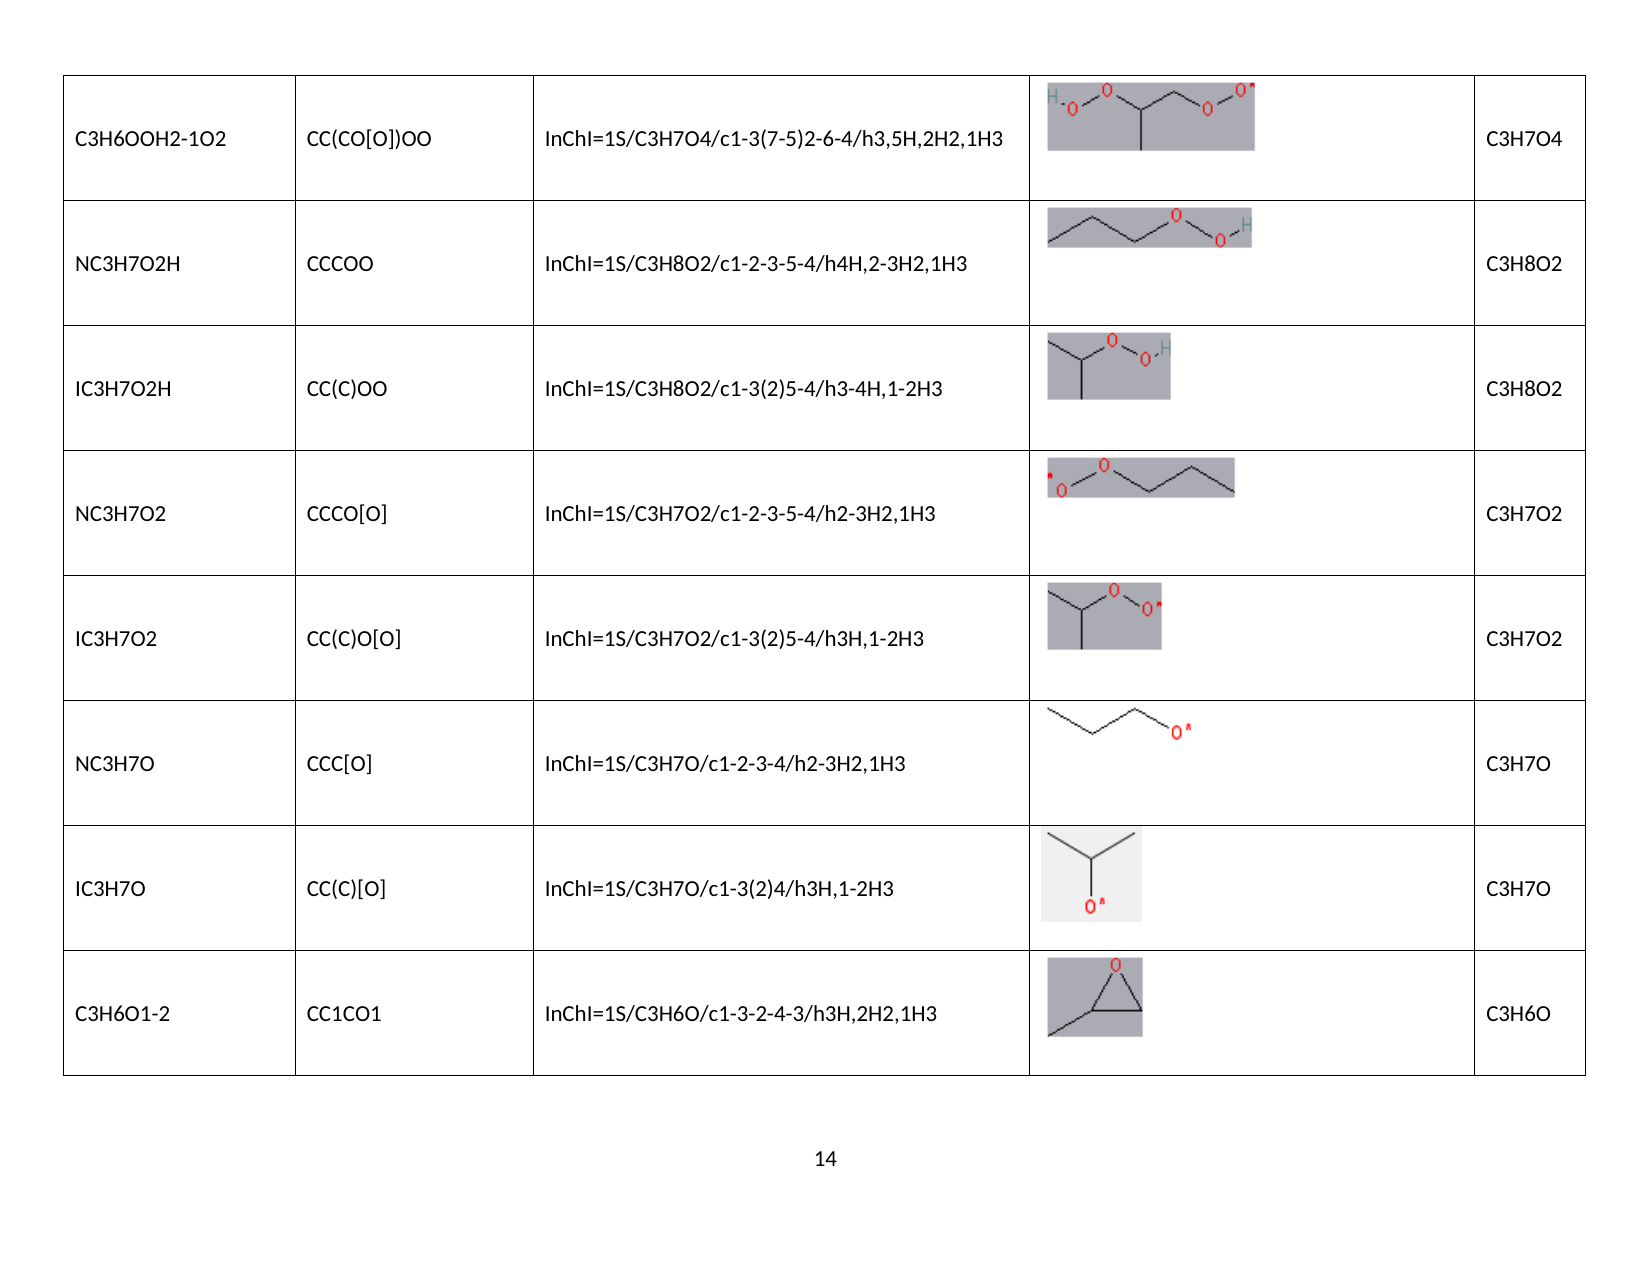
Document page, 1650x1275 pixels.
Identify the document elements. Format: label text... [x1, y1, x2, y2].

table_cell C3H6O1-2 [64, 951, 295, 1075]
table_cell IC3H7O [64, 826, 295, 950]
table_cell [1030, 201, 1474, 325]
table_cell C3H7O [1475, 701, 1585, 825]
table_cell [1030, 326, 1474, 450]
table_cell InChI=1S/C3H7O2/c1-2-3-5-4/h2-3H2,1H3 [534, 451, 1029, 575]
picture [1041, 576, 1169, 658]
table_cell [1030, 701, 1474, 825]
picture [1041, 451, 1243, 506]
table_cell C3H8O2 [1475, 201, 1585, 325]
picture [1041, 826, 1143, 922]
table_cell C3H7O4 [1475, 76, 1585, 200]
table_cell CCC[O] [296, 701, 533, 825]
table_cell InChI=1S/C3H7O/c1-3(2)4/h3H,1-2H3 [534, 826, 1029, 950]
picture [1041, 76, 1263, 159]
table_cell CC1CO1 [296, 951, 533, 1075]
table_cell [1030, 451, 1474, 575]
table_cell InChI=1S/C3H7O2/c1-3(2)5-4/h3H,1-2H3 [534, 576, 1029, 700]
table_cell NC3H7O2 [64, 451, 295, 575]
table_cell CC(C)[O] [296, 826, 533, 950]
picture [1041, 951, 1151, 1045]
table_cell C3H7O2 [1475, 576, 1585, 700]
table_cell C3H6OOH2-1O2 [64, 76, 295, 200]
table_cell C3H8O2 [1475, 326, 1585, 450]
picture [1041, 201, 1260, 256]
table_cell NC3H7O2H [64, 201, 295, 325]
table_cell C3H7O2 [1475, 451, 1585, 575]
table_cell InChI=1S/C3H8O2/c1-3(2)5-4/h3-4H,1-2H3 [534, 326, 1029, 450]
table_cell [1030, 576, 1474, 700]
table_cell CCCO[O] [296, 451, 533, 575]
table_cell [1030, 76, 1474, 200]
picture [1041, 326, 1179, 408]
table_cell [1030, 826, 1474, 950]
table_cell NC3H7O [64, 701, 295, 825]
picture [1041, 701, 1199, 748]
table_cell InChI=1S/C3H8O2/c1-2-3-5-4/h4H,2-3H2,1H3 [534, 201, 1029, 325]
table_cell InChI=1S/C3H6O/c1-3-2-4-3/h3H,2H2,1H3 [534, 951, 1029, 1075]
table_cell CC(C)O[O] [296, 576, 533, 700]
table_cell InChI=1S/C3H7O4/c1-3(7-5)2-6-4/h3,5H,2H2,1H3 [534, 76, 1029, 200]
table_cell C3H7O [1475, 826, 1585, 950]
table_cell C3H6O [1475, 951, 1585, 1075]
table_cell CC(CO[O])OO [296, 76, 533, 200]
table_cell InChI=1S/C3H7O/c1-2-3-4/h2-3H2,1H3 [534, 701, 1029, 825]
table_cell IC3H7O2 [64, 576, 295, 700]
table_cell [1030, 951, 1474, 1075]
table_cell CCCOO [296, 201, 533, 325]
table_cell CC(C)OO [296, 326, 533, 450]
table_cell IC3H7O2H [64, 326, 295, 450]
